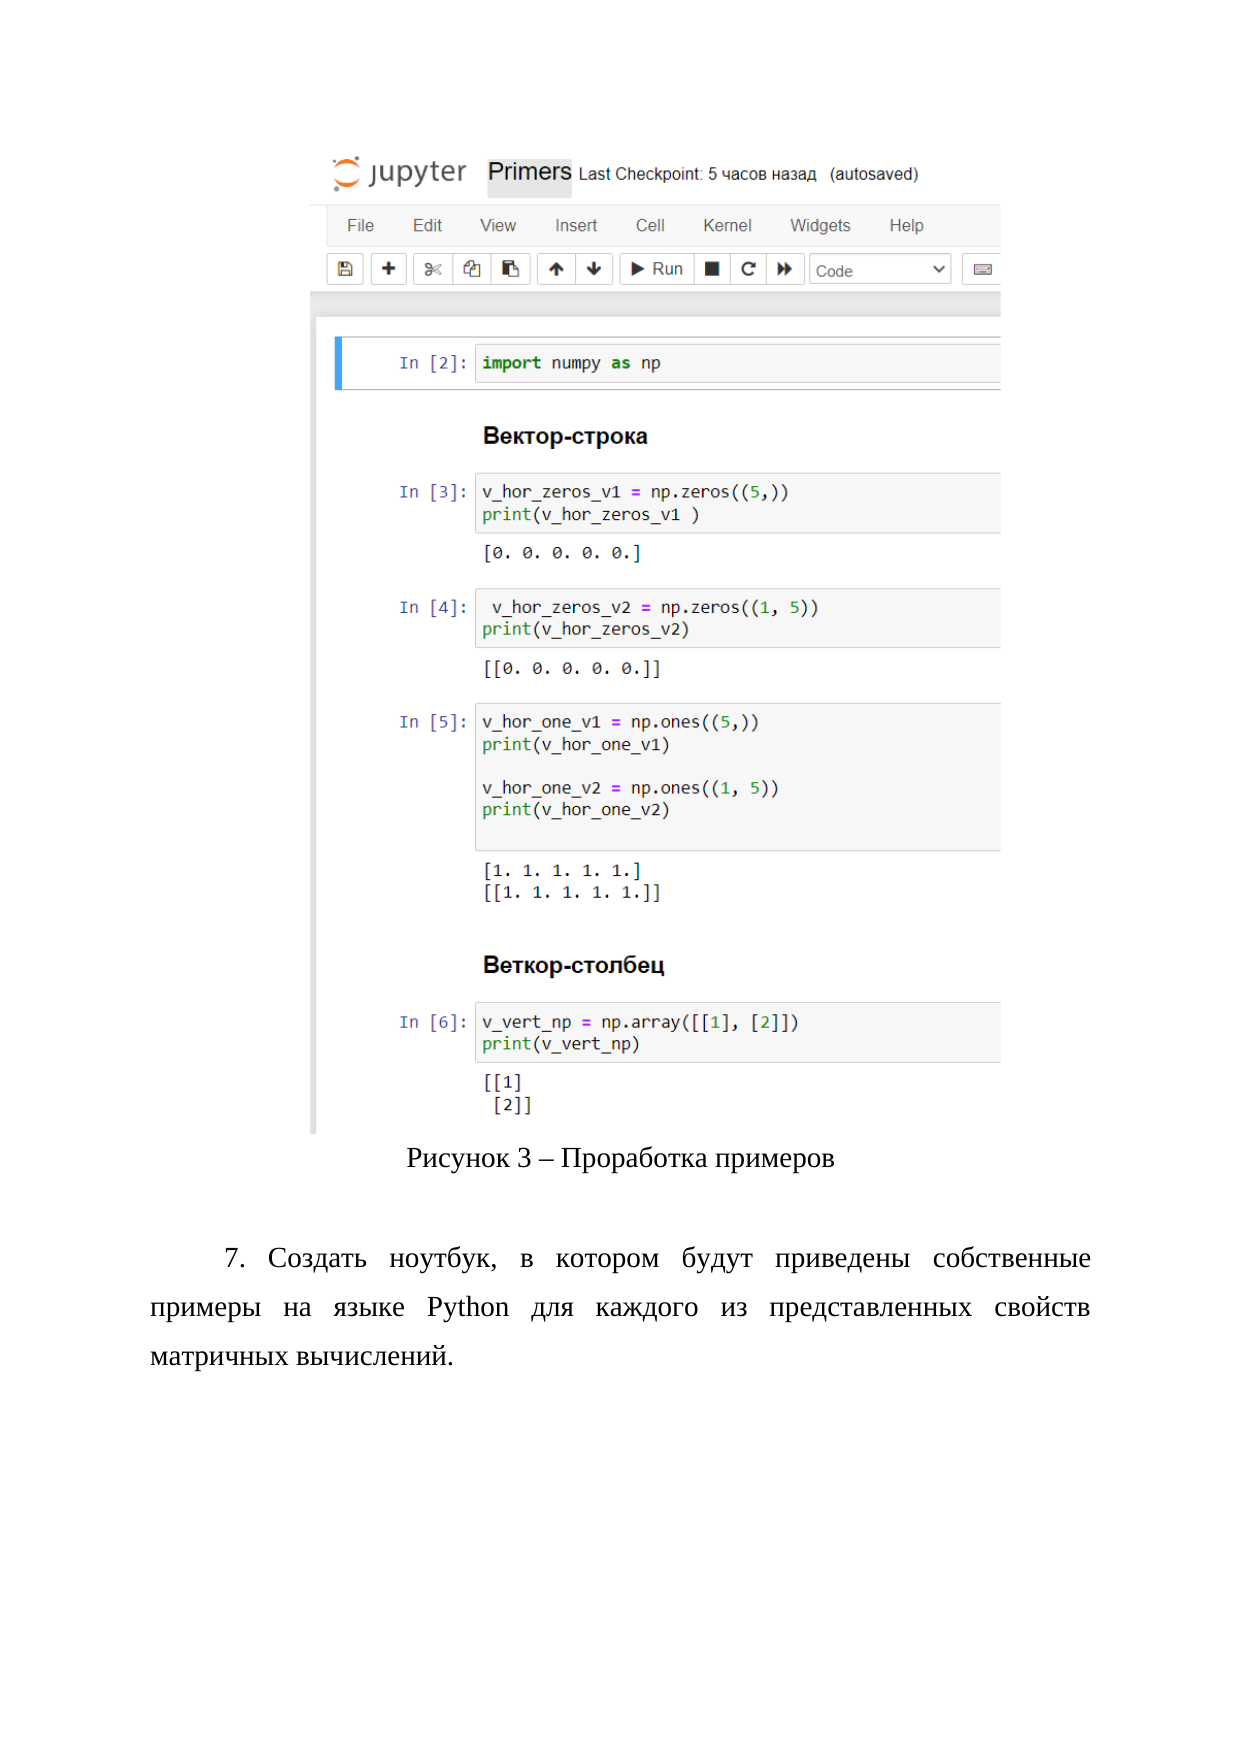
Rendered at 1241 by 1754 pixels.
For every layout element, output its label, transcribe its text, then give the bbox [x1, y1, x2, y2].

list Создать ноутбук, в котором будут приведены собственные примеры на языке Python для каждого из представленных свойств матричных вычислений. [150, 1240, 1091, 1371]
picture [310, 156, 1001, 1134]
text Рисунок 3 – Проработка примеров [182, 1140, 1059, 1173]
